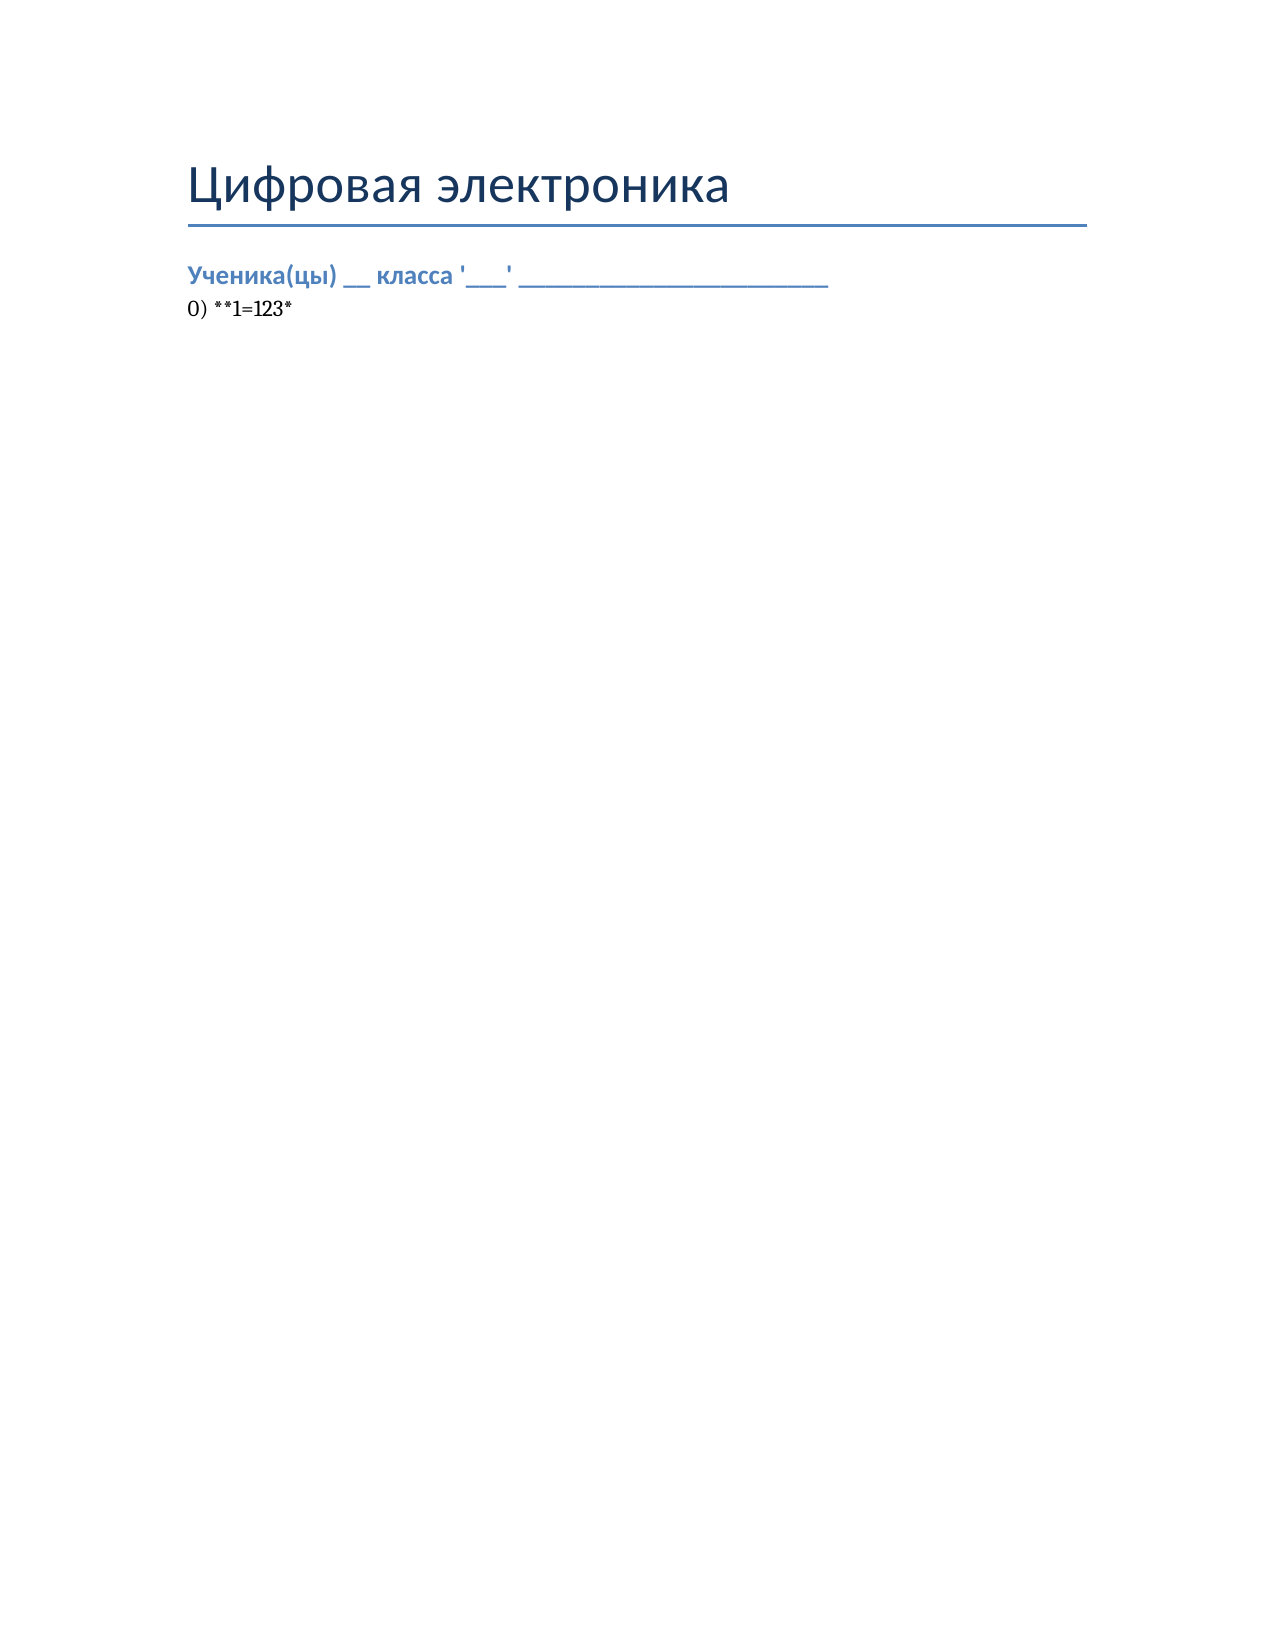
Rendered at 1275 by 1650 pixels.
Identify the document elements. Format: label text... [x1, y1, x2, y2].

subtitle Ученика(цы) __ класса '___' _______________________ [187, 258, 1087, 291]
title Цифровая электроника [187, 150, 1087, 227]
text 0) **1=123* [187, 296, 1087, 322]
